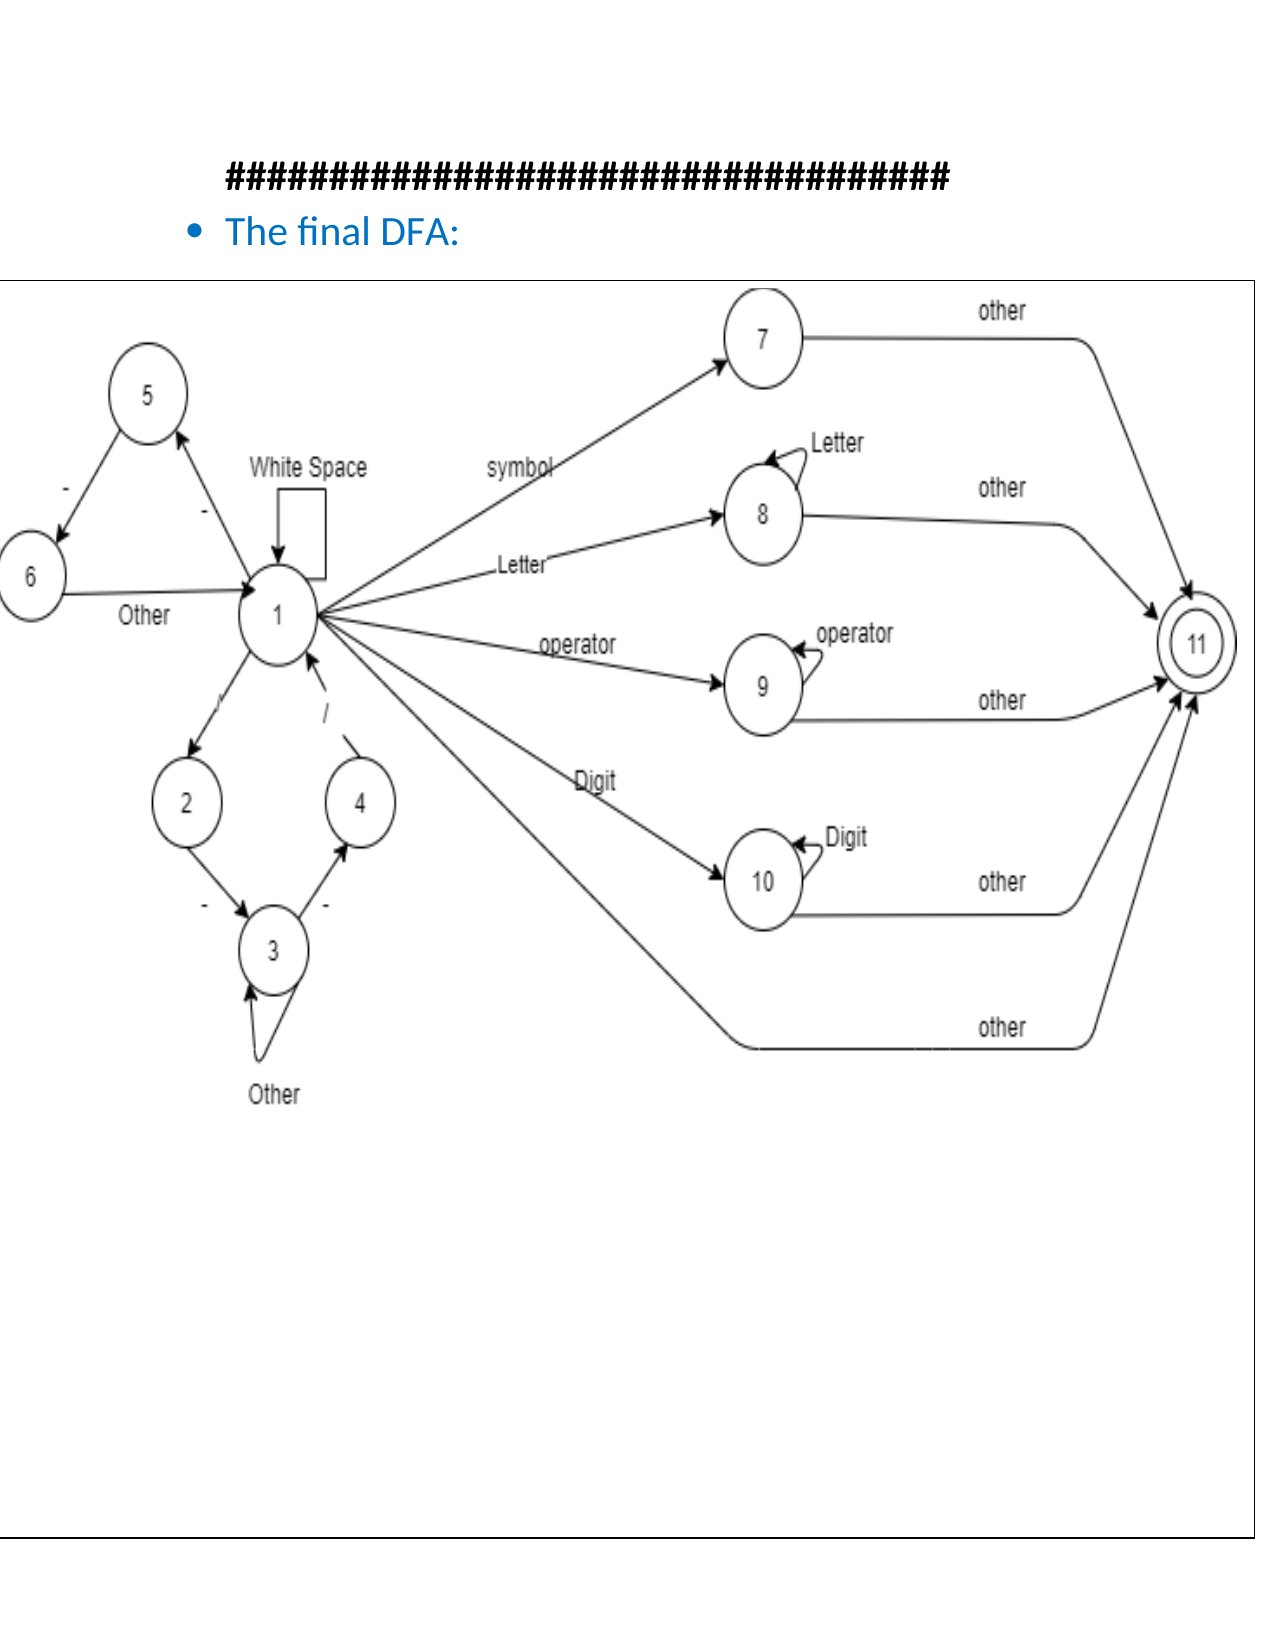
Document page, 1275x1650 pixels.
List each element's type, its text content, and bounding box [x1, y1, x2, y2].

picture [0, 288, 1237, 1118]
list The final DFA: [187, 205, 1125, 256]
list ################################### [225, 150, 1125, 201]
